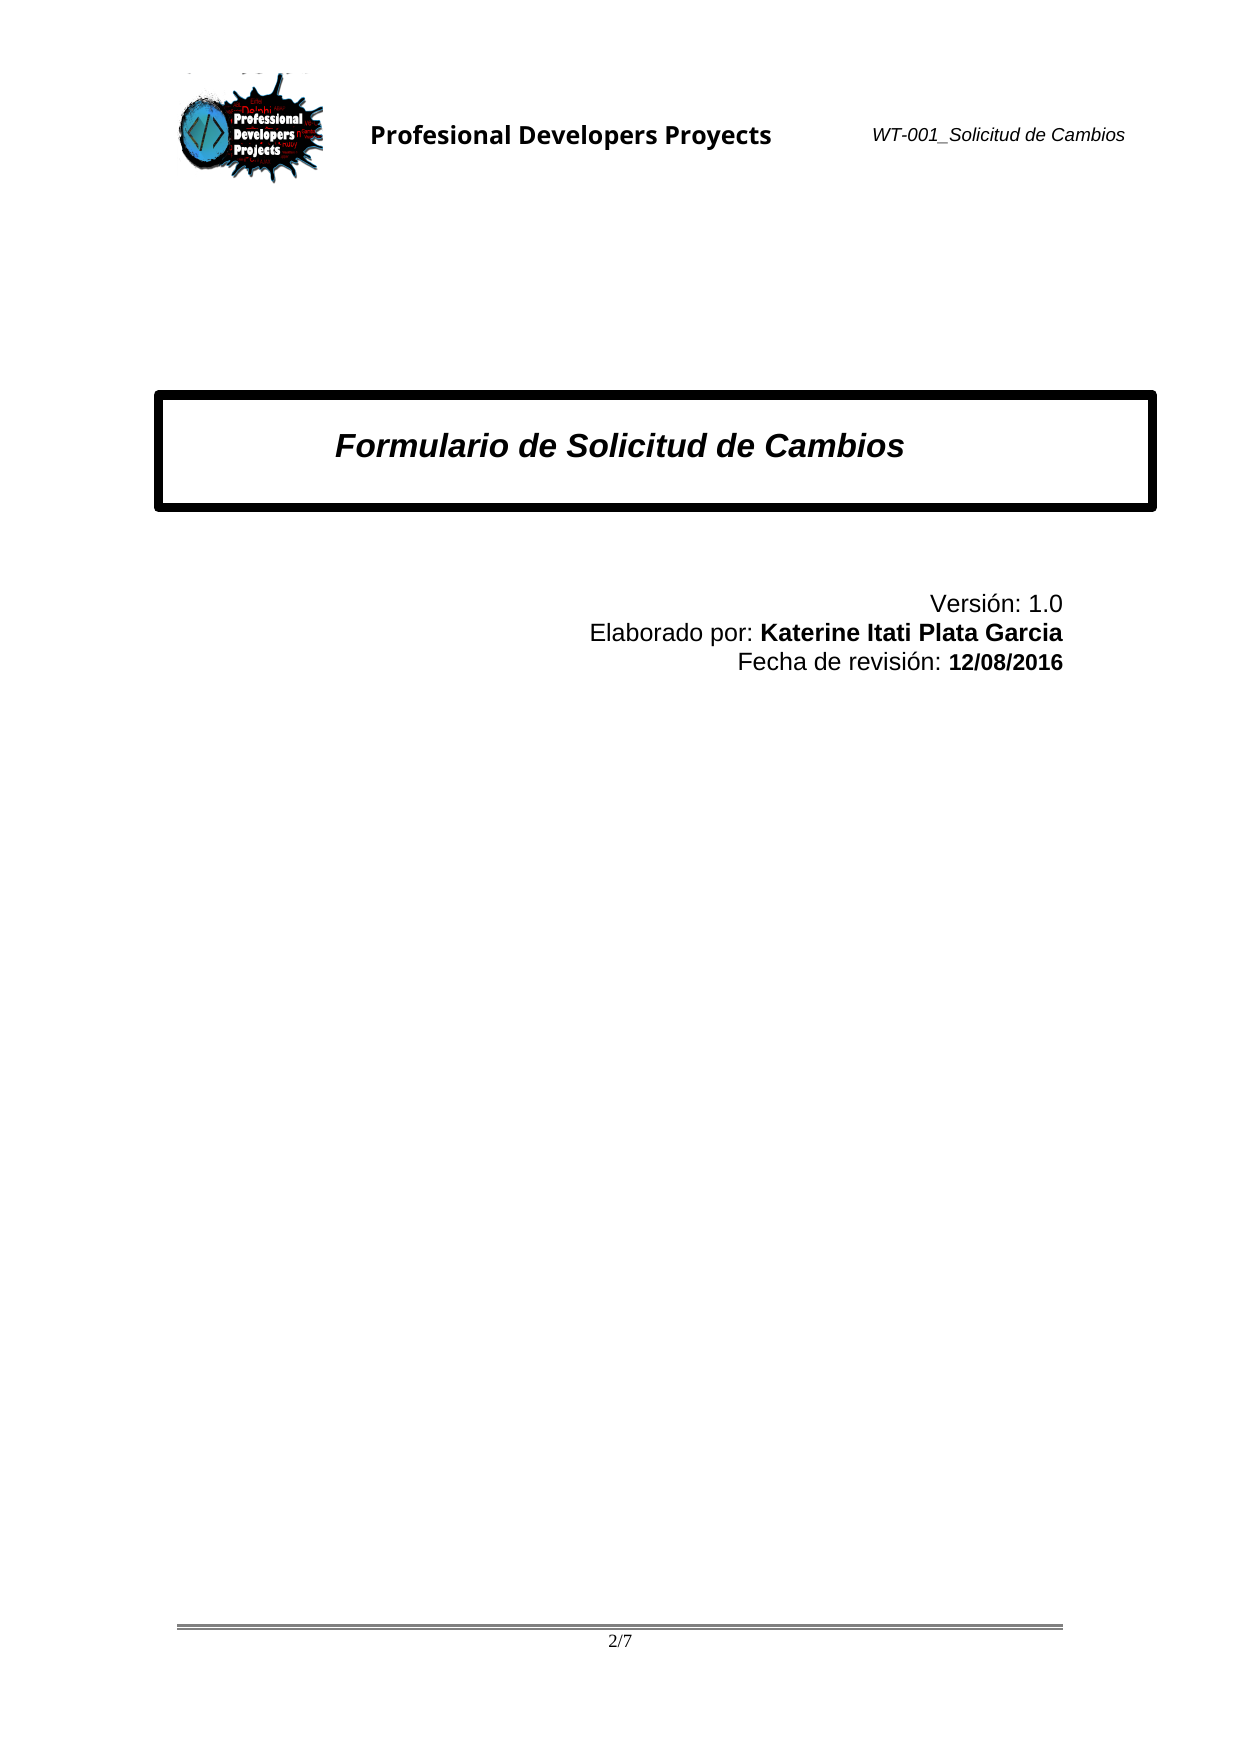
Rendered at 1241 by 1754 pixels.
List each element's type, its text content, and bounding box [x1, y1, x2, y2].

picture [177, 73, 323, 196]
text Fecha de revisión: 12/08/2016 [177, 647, 1063, 675]
text Elaborado por: Katerine Itati Plata Garcia [177, 618, 1063, 647]
text Formulario de Solicitud de Cambios [177, 426, 1063, 464]
text Versión: 1.0 [177, 589, 1063, 618]
